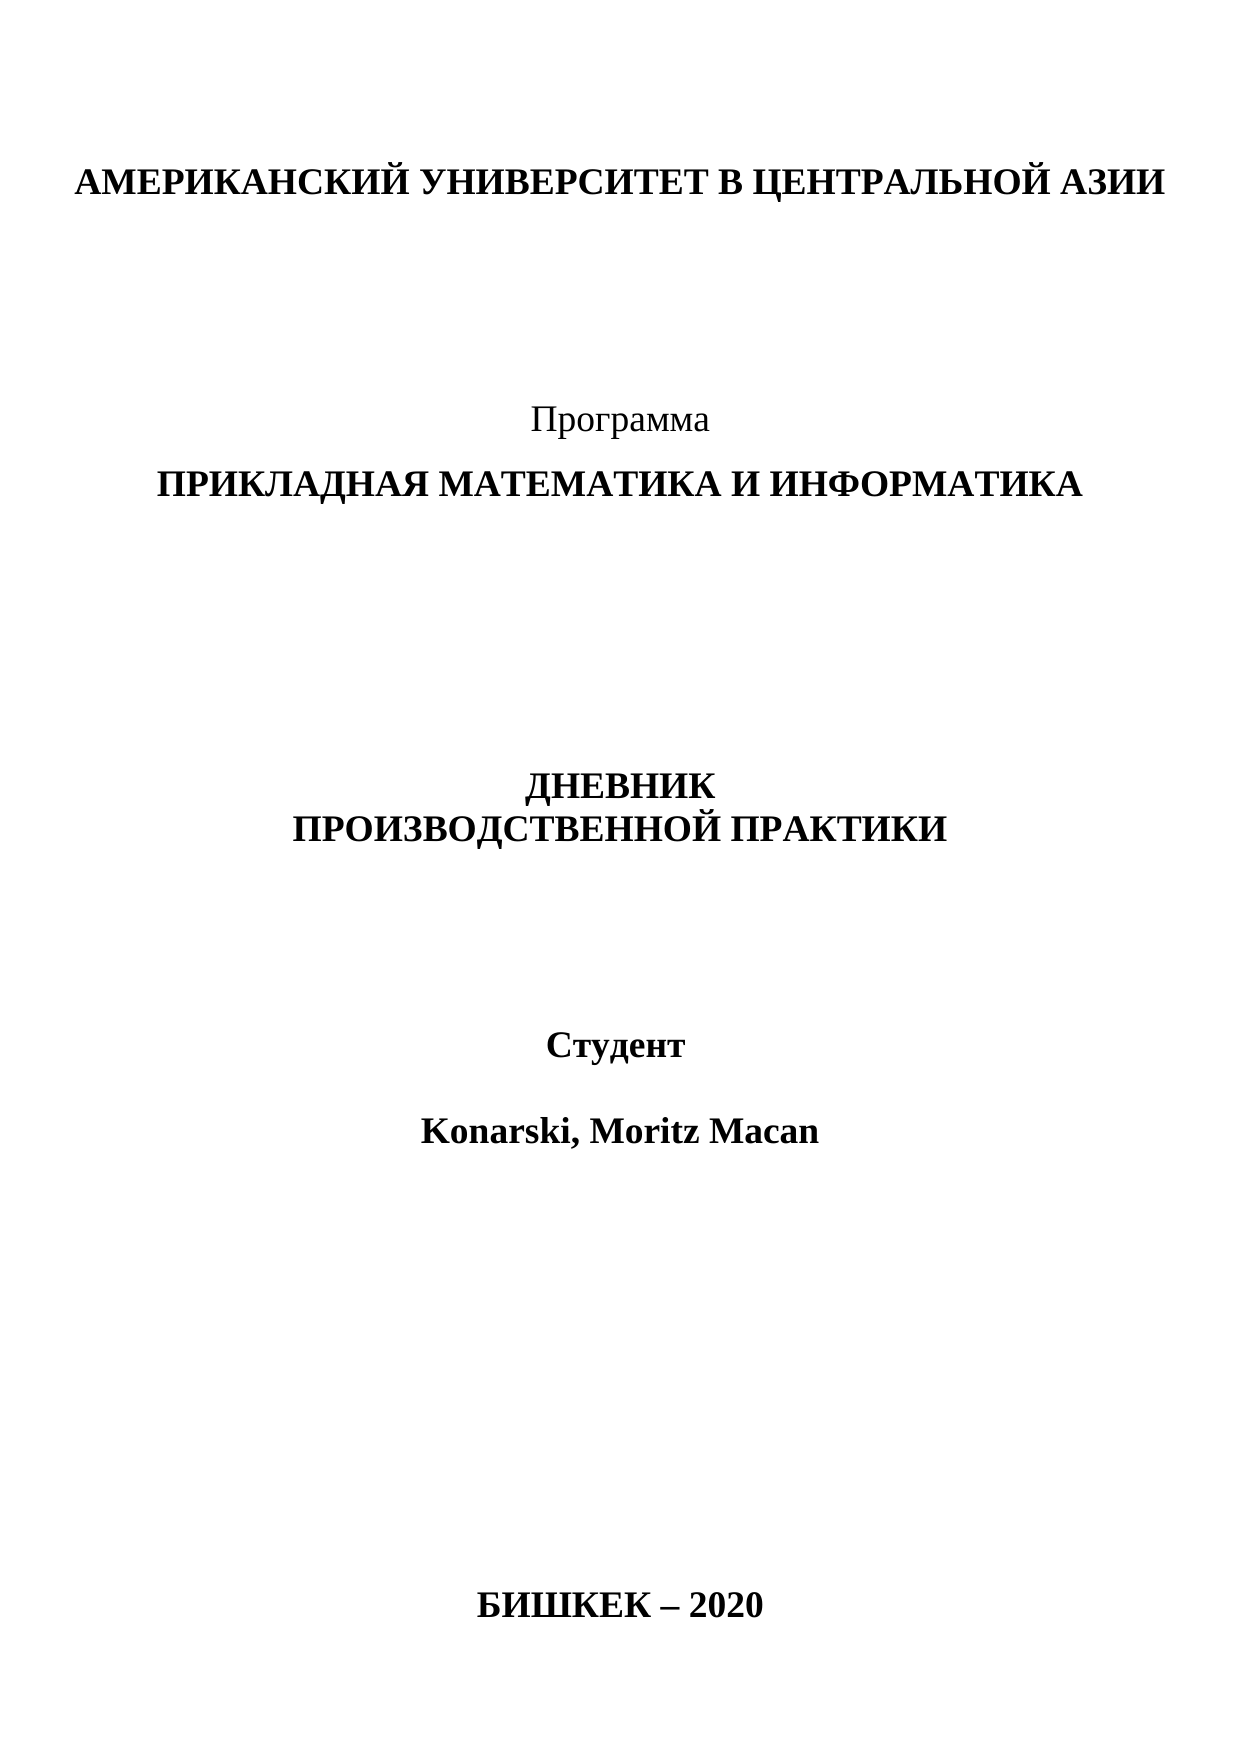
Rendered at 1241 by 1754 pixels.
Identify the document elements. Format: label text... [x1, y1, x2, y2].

text АМЕРИКАНСКИЙ УНИВЕРСИТЕТ В ЦЕНТРАЛЬНОЙ АЗИИ [59, 160, 1181, 203]
text ПРОИЗВОДСТВЕННОЙ ПРАКТИКИ [59, 807, 1181, 850]
text ДНЕВНИК [59, 763, 1181, 807]
text БИШКЕК – 2020 [59, 1583, 1181, 1626]
text ПРИКЛАДНАЯ МАТЕМАТИКА И ИНФОРМАТИКА [59, 462, 1181, 505]
text Студент Konarski, Moritz Macan [59, 1022, 1181, 1152]
text Программа [59, 397, 1181, 440]
